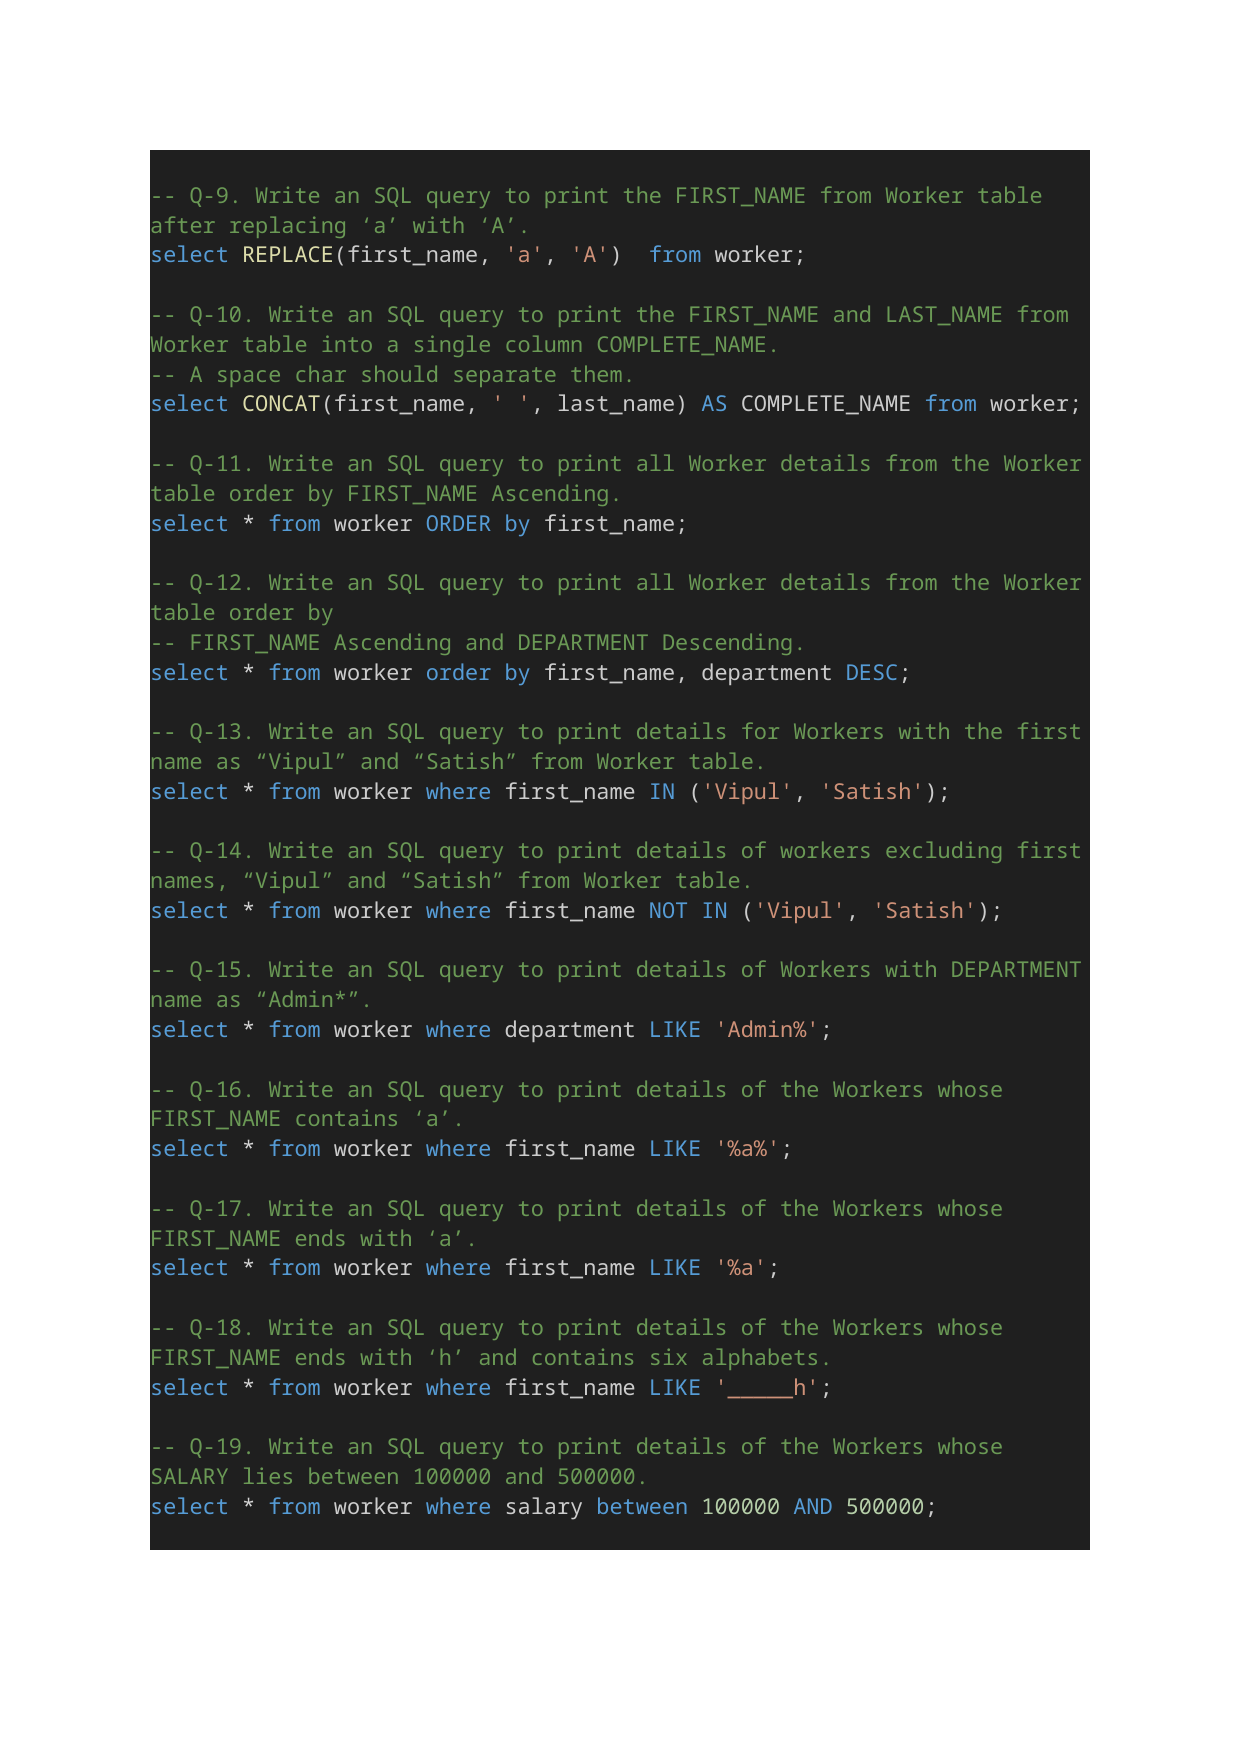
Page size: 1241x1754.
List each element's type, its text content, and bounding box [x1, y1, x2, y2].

text -- Q-13. Write an SQL query to print details for Workers with the first name as “Vipul” and “Satish” from Worker table. [150, 716, 1090, 776]
text select * from worker where department LIKE 'Admin%'; [150, 1014, 1090, 1044]
text -- Q-18. Write an SQL query to print details of the Workers whose FIRST_NAME ends with ‘h’ and contains six alphabets. [150, 1312, 1090, 1371]
text select * from worker where first_name NOT IN ('Vipul', 'Satish'); [150, 895, 1090, 924]
text -- Q-11. Write an SQL query to print all Worker details from the Worker table order by FIRST_NAME Ascending. [150, 448, 1090, 507]
text select * from worker order by first_name, department DESC; [150, 656, 1090, 686]
text -- Q-15. Write an SQL query to print details of Workers with DEPARTMENT name as “Admin*”. [150, 954, 1090, 1014]
text select * from worker where salary between 100000 AND 500000; [150, 1491, 1090, 1520]
text -- Q-16. Write an SQL query to print details of the Workers whose FIRST_NAME contains ‘a’. [150, 1073, 1090, 1133]
text -- Q-19. Write an SQL query to print details of the Workers whose SALARY lies between 100000 and 500000. [150, 1431, 1090, 1491]
text -- Q-17. Write an SQL query to print details of the Workers whose FIRST_NAME ends with ‘a’. [150, 1193, 1090, 1252]
text select * from worker where first_name LIKE '%a%'; [150, 1133, 1090, 1163]
text -- Q-14. Write an SQL query to print details of workers excluding first names, “Vipul” and “Satish” from Worker table. [150, 835, 1090, 895]
text select * from worker ORDER by first_name; [150, 507, 1090, 537]
text select * from worker where first_name IN ('Vipul', 'Satish'); [150, 776, 1090, 805]
text select * from worker where first_name LIKE '%a'; [150, 1252, 1090, 1282]
text select CONCAT(first_name, ' ', last_name) AS COMPLETE_NAME from worker; [150, 388, 1090, 418]
text select REPLACE(first_name, 'a', 'A') from worker; [150, 239, 1090, 269]
text -- Q-9. Write an SQL query to print the FIRST_NAME from Worker table after replacing ‘a’ with ‘A’. [150, 180, 1090, 239]
text -- FIRST_NAME Ascending and DEPARTMENT Descending. [150, 627, 1090, 656]
text -- Q-10. Write an SQL query to print the FIRST_NAME and LAST_NAME from Worker table into a single column COMPLETE_NAME. [150, 299, 1090, 358]
text select * from worker where first_name LIKE '_____h'; [150, 1371, 1090, 1401]
text -- A space char should separate them. [150, 358, 1090, 388]
text -- Q-12. Write an SQL query to print all Worker details from the Worker table order by [150, 567, 1090, 627]
